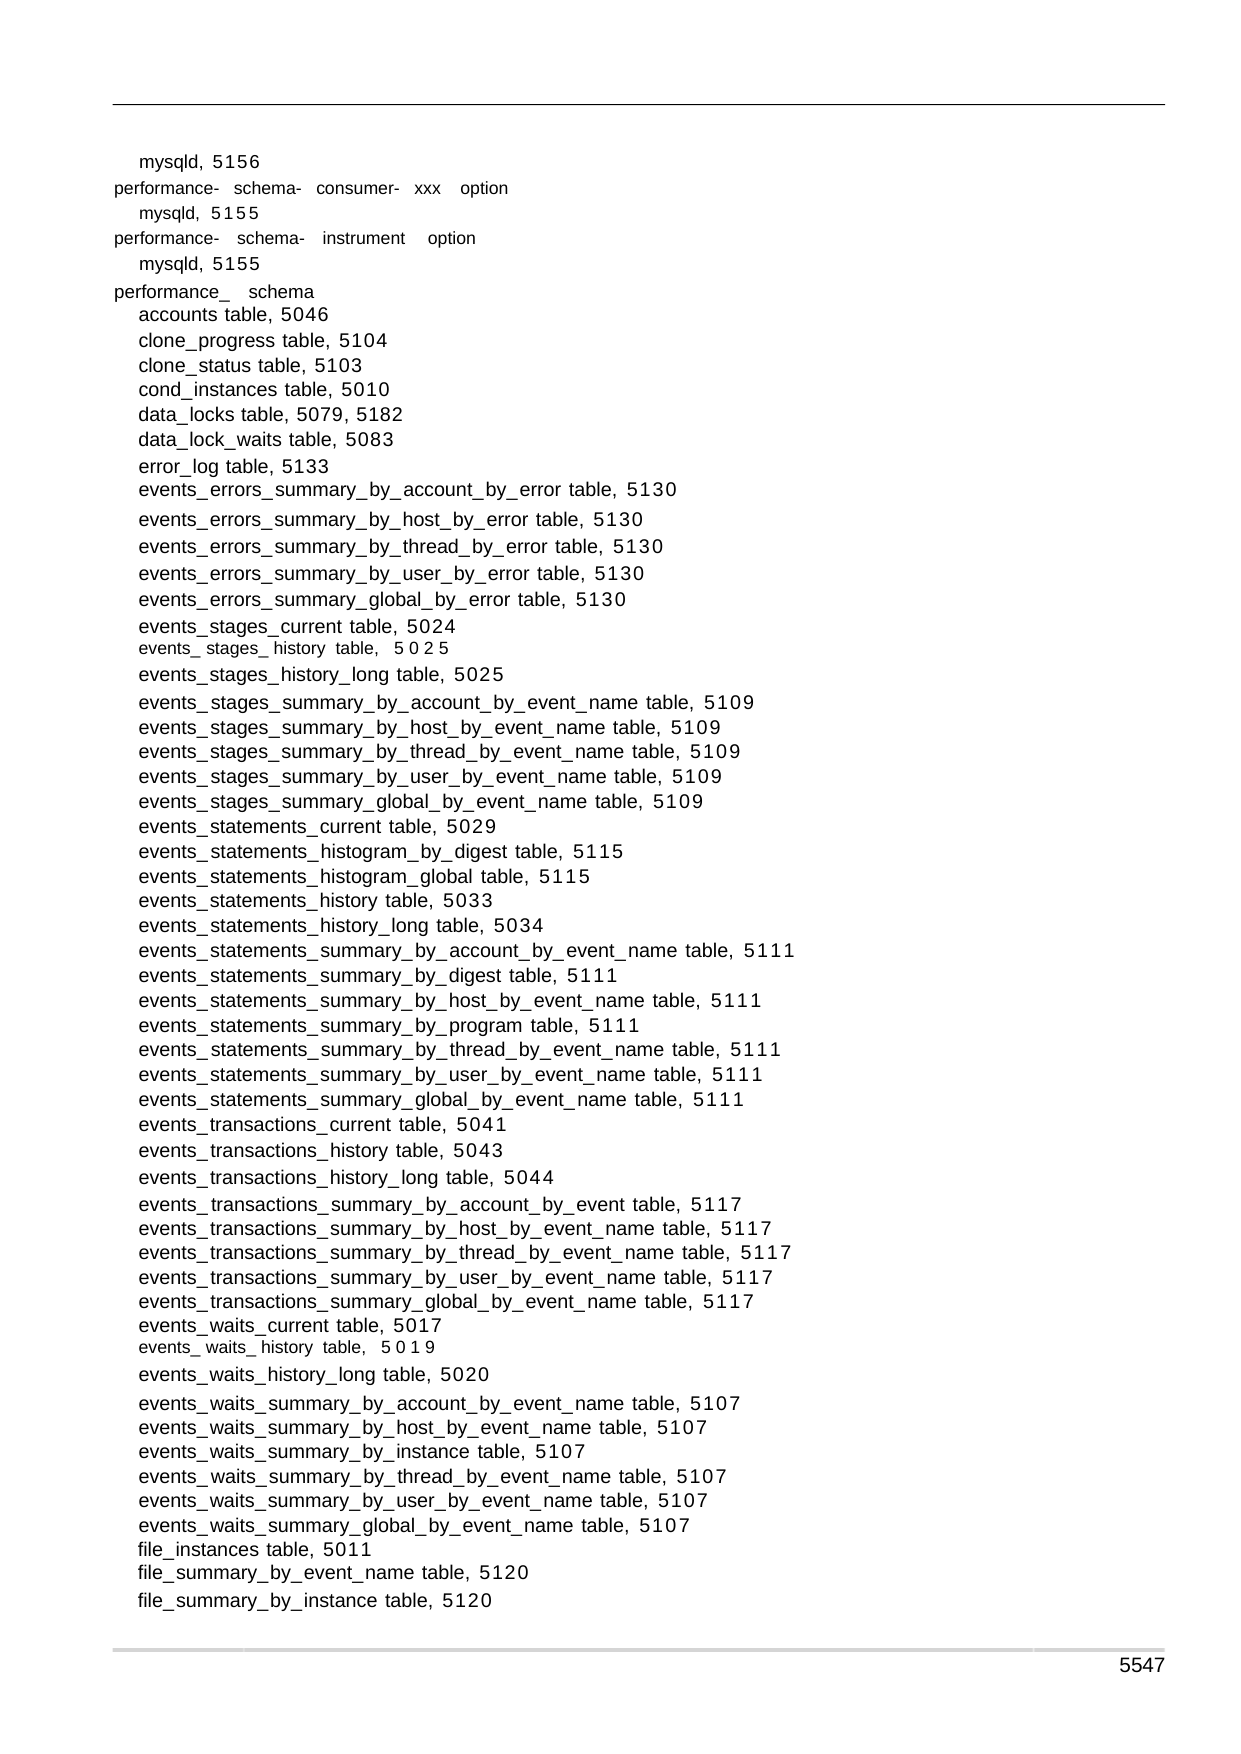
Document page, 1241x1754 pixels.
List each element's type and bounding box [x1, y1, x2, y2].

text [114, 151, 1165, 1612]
picture [112, 1648, 1166, 1652]
